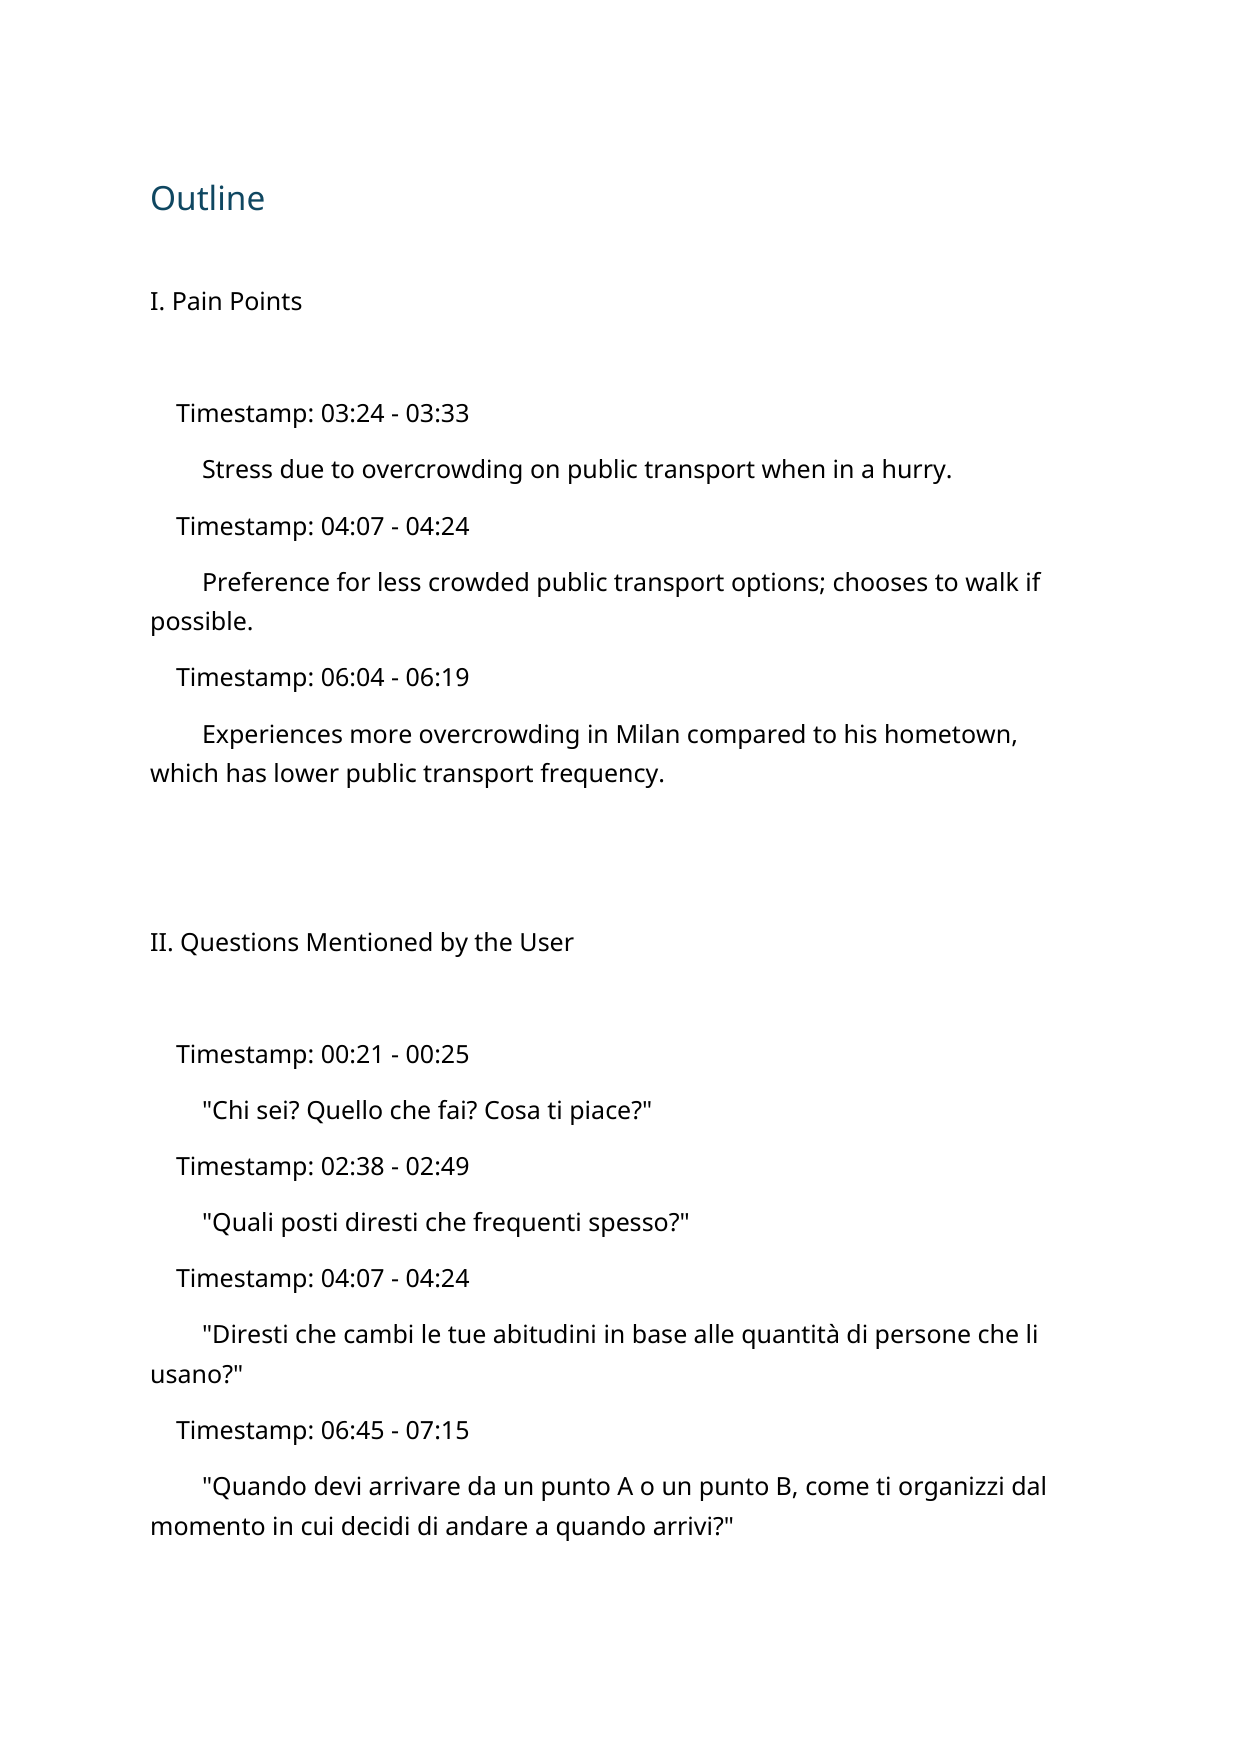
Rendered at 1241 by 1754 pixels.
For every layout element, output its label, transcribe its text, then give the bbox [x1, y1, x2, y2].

text Experiences more overcrowding in Milan compared to his hometown, which has lower public transport frequency. [150, 716, 1090, 790]
text Timestamp: 00:21 - 00:25 [150, 1036, 1090, 1071]
text Timestamp: 02:38 - 02:49 [150, 1149, 1090, 1183]
text "Quali posti diresti che frequenti spesso?" [150, 1205, 1090, 1239]
text "Diresti che cambi le tue abitudini in base alle quantità di persone che li usano?" [150, 1317, 1090, 1391]
text "Quando devi arrivare da un punto A o un punto B, come ti organizzi dal momento in cui decidi di andare a quando arrivi?" [150, 1469, 1090, 1542]
text Timestamp: 06:45 - 07:15 [150, 1413, 1090, 1447]
text "Chi sei? Quello che fai? Cosa ti piace?" [150, 1093, 1090, 1127]
text Timestamp: 06:04 - 06:19 [150, 660, 1090, 694]
text Timestamp: 03:24 - 03:33 [150, 396, 1090, 430]
text Stress due to overcrowding on public transport when in a hurry. [150, 452, 1090, 486]
subtitle Outline [150, 175, 1090, 220]
text II. Questions Mentioned by the User [150, 924, 1090, 958]
text Timestamp: 04:07 - 04:24 [150, 1261, 1090, 1295]
text Timestamp: 04:07 - 04:24 [150, 508, 1090, 542]
text Preference for less crowded public transport options; chooses to walk if possible. [150, 564, 1090, 638]
text I. Pain Points [150, 284, 1090, 318]
